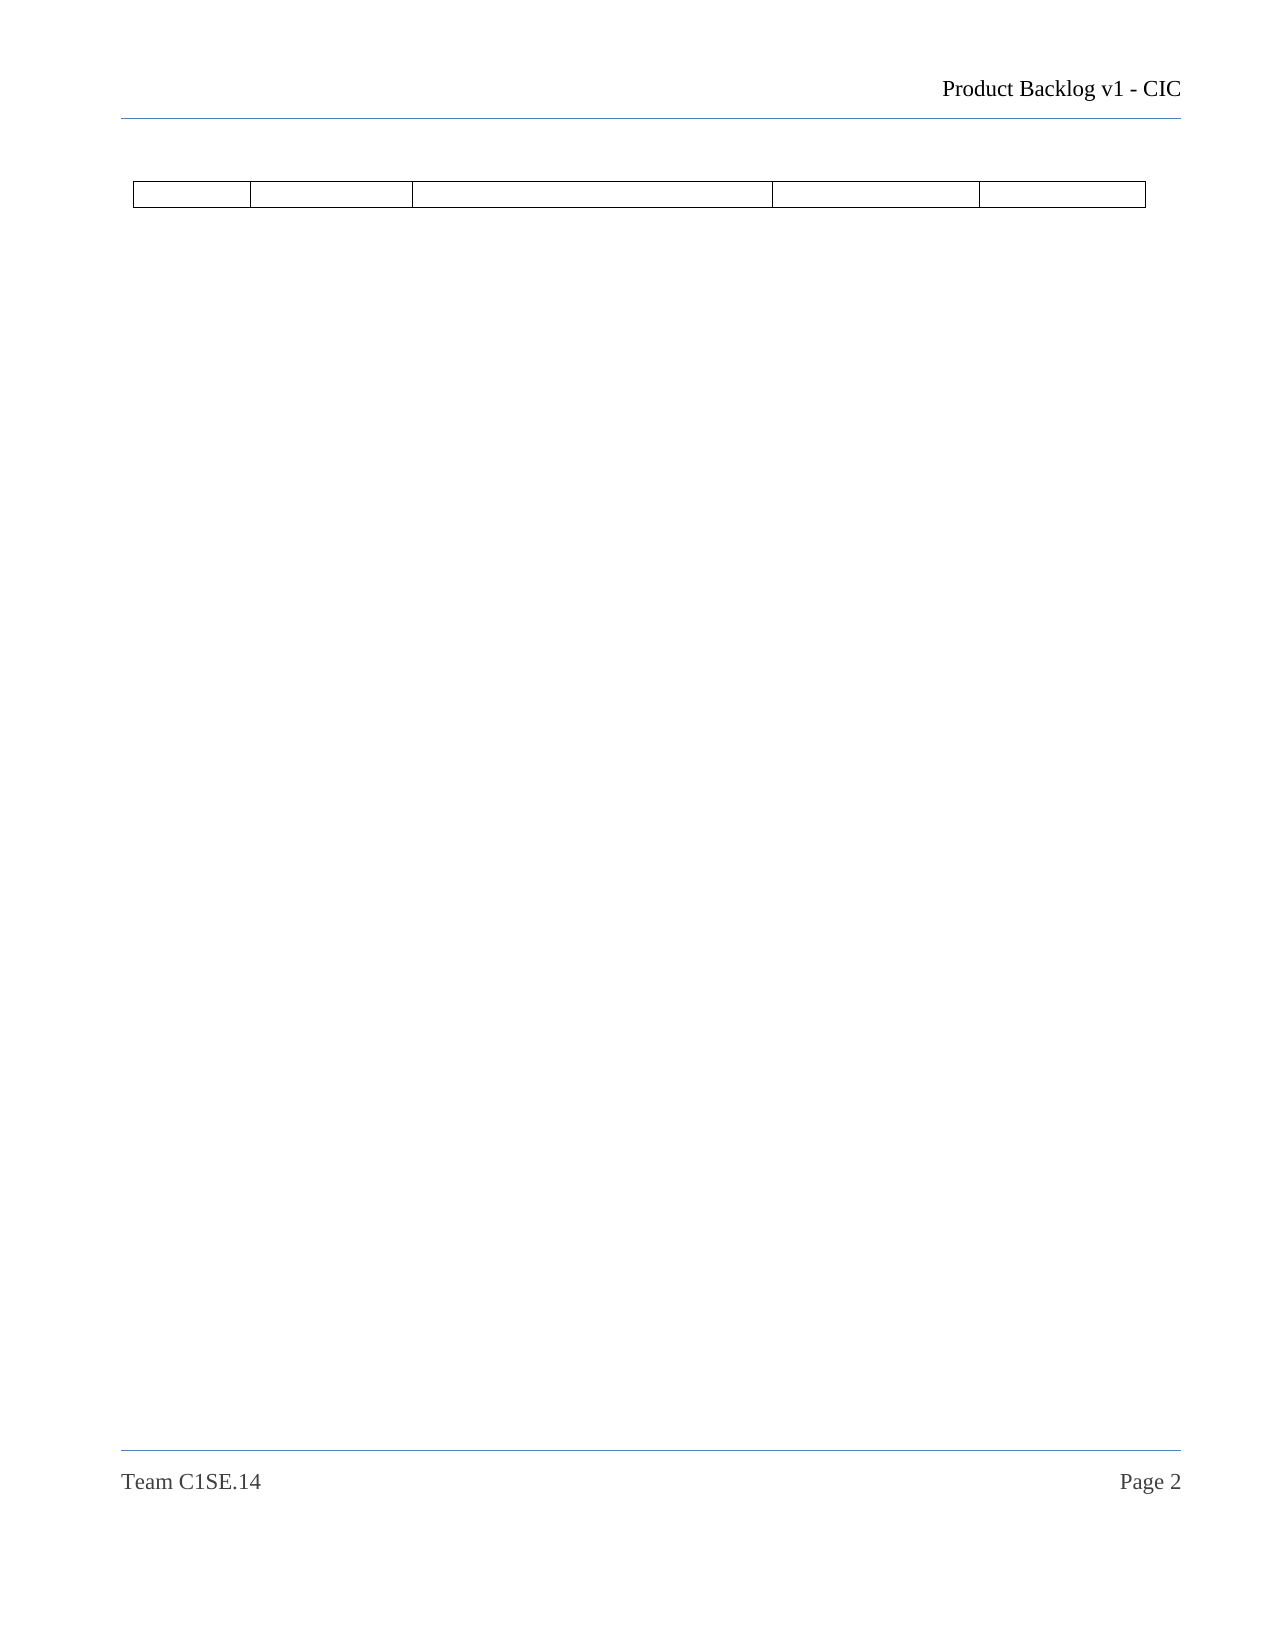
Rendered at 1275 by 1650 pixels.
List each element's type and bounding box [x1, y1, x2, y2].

table_cell [251, 182, 412, 207]
table_cell [773, 182, 979, 207]
table_cell [413, 182, 772, 207]
table_cell [980, 182, 1145, 207]
table_cell [134, 182, 250, 207]
